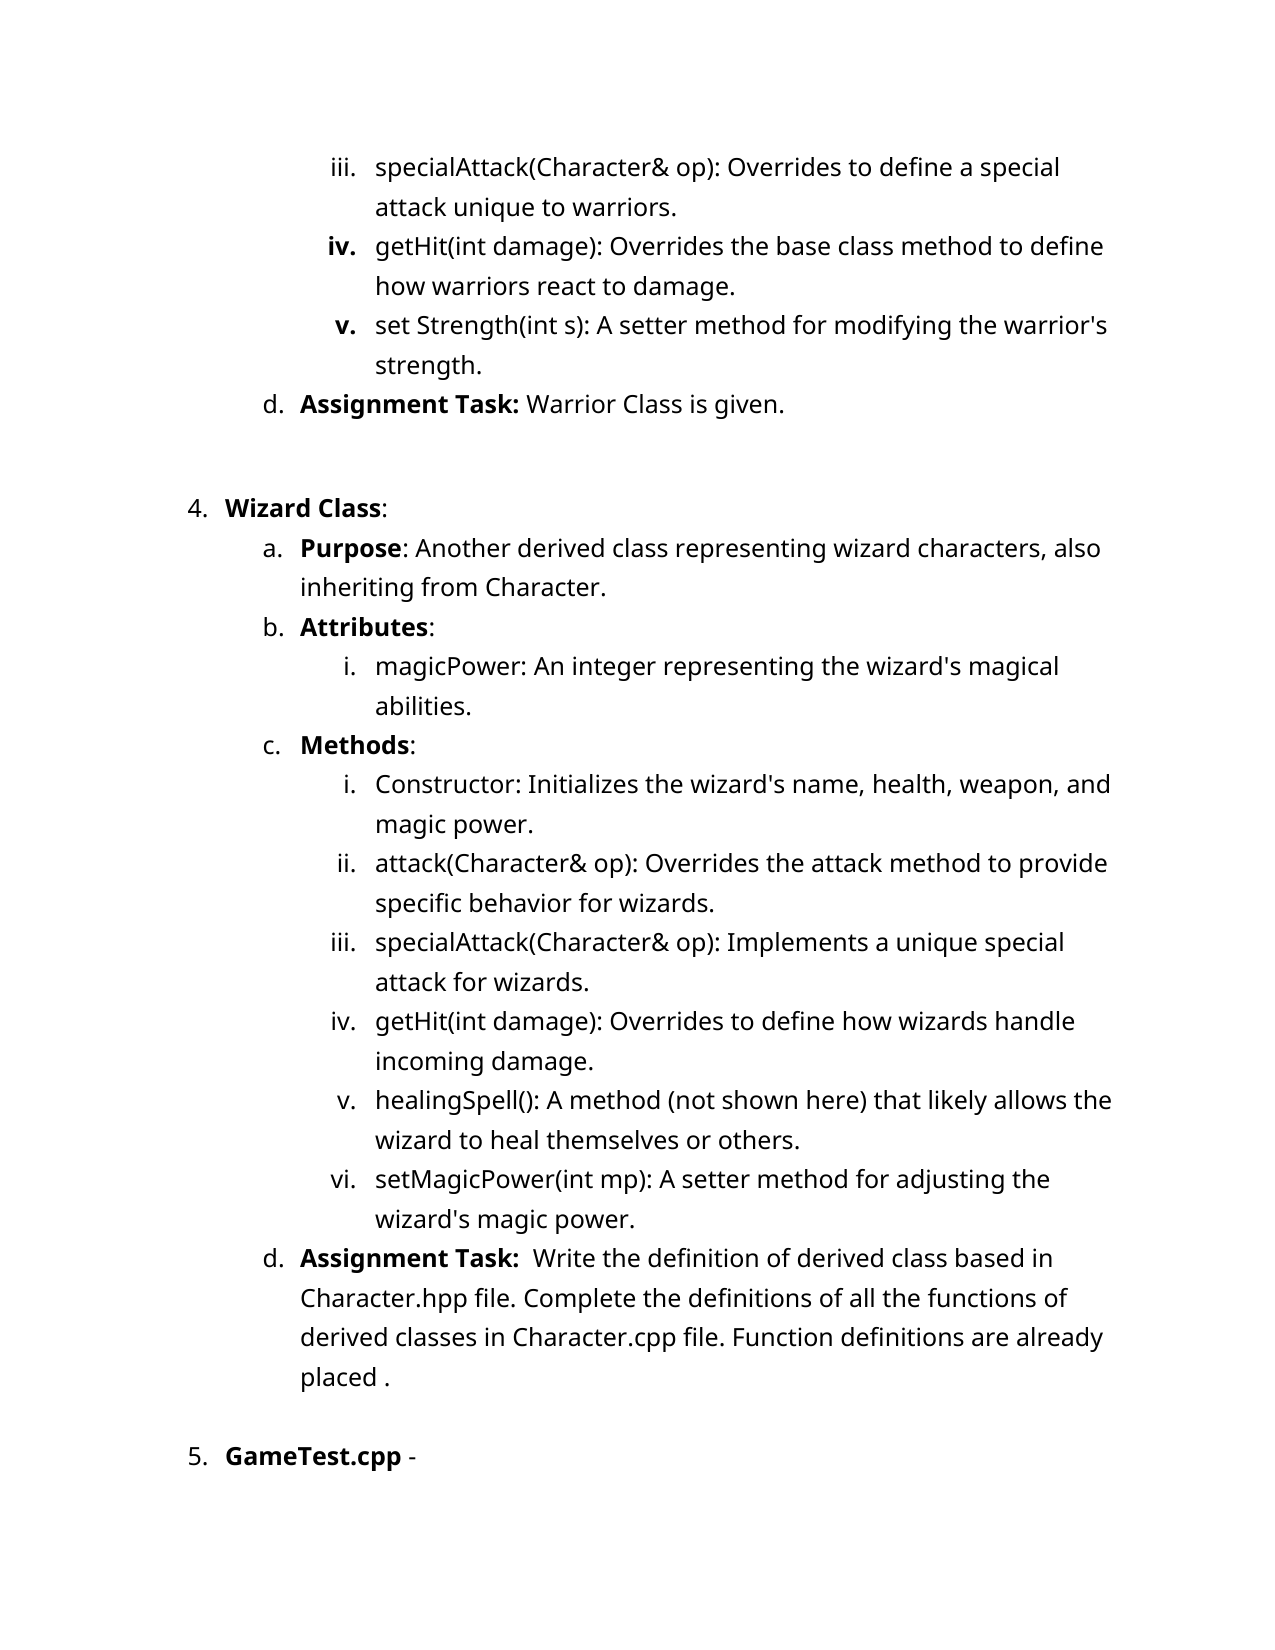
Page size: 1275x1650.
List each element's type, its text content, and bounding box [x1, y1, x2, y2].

list setMagicPower(int mp): A setter method for adjusting the wizard's magic power. [356, 1162, 1125, 1236]
list Assignment Task: Write the definition of derived class based in Character.hpp file. Complete the definitions of all the functions of derived classes in Character.cpp file. Function definitions are already placed . [262, 1241, 1125, 1393]
list specialAttack(Character& op): Implements a unique special attack for wizards. [356, 925, 1125, 999]
list getHit(int damage): Overrides to define how wizards handle incoming damage. [356, 1004, 1125, 1078]
list attack(Character& op): Overrides the attack method to provide specific behavior for wizards. [356, 846, 1125, 920]
list Assignment Task: Warrior Class is given. [262, 387, 1125, 421]
list Purpose: Another derived class representing wizard characters, also inheriting from Character. [262, 530, 1125, 604]
list Methods: [262, 728, 1125, 762]
list magicPower: An integer representing the wizard's magical abilities. [356, 649, 1125, 722]
list Constructor: Initializes the wizard's name, health, weapon, and magic power. [356, 767, 1125, 841]
list healingSpell(): A method (not shown here) that likely allows the wizard to heal themselves or others. [356, 1083, 1125, 1157]
list set Strength(int s): A setter method for modifying the warrior's strength. [356, 308, 1125, 381]
list specialAttack(Character& op): Overrides to define a special attack unique to warriors. [356, 150, 1125, 223]
list getHit(int damage): Overrides the base class method to define how warriors react to damage. [356, 229, 1125, 302]
list GameTest.cpp - [187, 1438, 1125, 1472]
list Wizard Class: [187, 491, 1125, 525]
list Attributes: [262, 609, 1125, 643]
